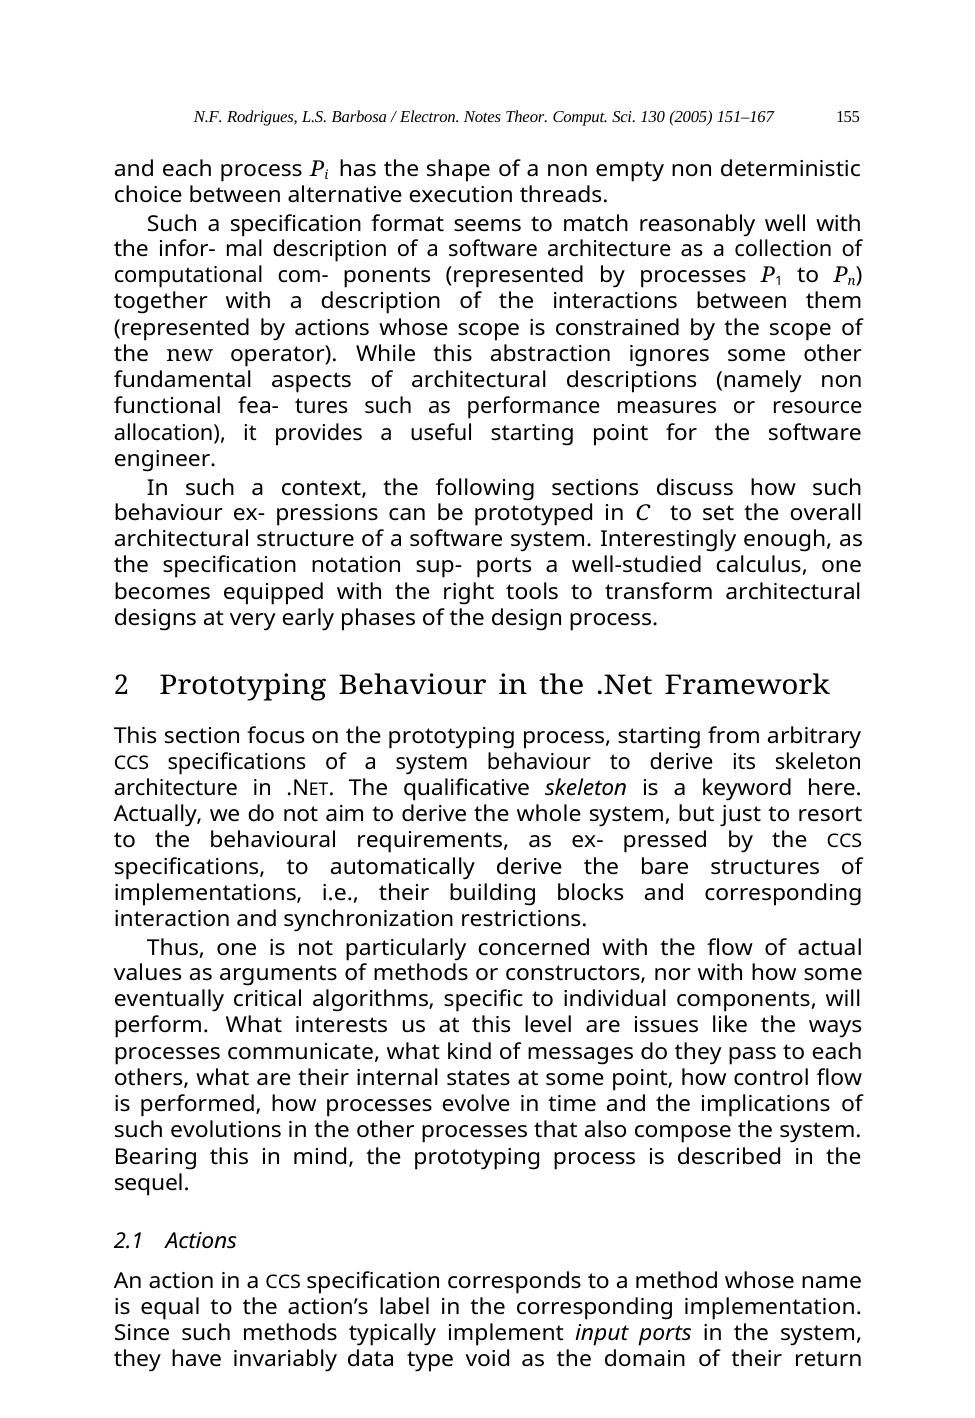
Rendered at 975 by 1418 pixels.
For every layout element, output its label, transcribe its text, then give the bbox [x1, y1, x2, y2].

list Actions [113, 1225, 881, 1254]
text Thus, one is not particularly concerned with the flow of actual values as arguments of methods or constructors, nor with how some eventually critical algorithms, specific to individual components, will perform. What interests us at this level are issues like the ways processes communicate, what kind of messages do they pass to each others, what are their internal states at some point, how control flow is performed, how processes evolve in time and the implications of such evolutions in the other processes that also compose the system. Bearing this in mind, the prototyping process is described in the sequel. [113, 934, 862, 1197]
text In such a context, the following sections discuss how such behaviour ex- pressions can be prototyped in C to set the overall architectural structure of a software system. Interestingly enough, as the specification notation sup- ports a well-studied calculus, one becomes equipped with the right tools to transform architectural designs at very early phases of the design process. [113, 474, 863, 632]
text and each process Pi has the shape of a non empty non deterministic choice between alternative execution threads. [113, 156, 862, 208]
subtitle Prototyping Behaviour in the .Net Framework [113, 665, 881, 702]
text Such a specification format seems to match reasonably well with the infor- mal description of a software architecture as a collection of computational com- ponents (represented by processes P1 to Pn) together with a description of the interactions between them (represented by actions whose scope is constrained by the scope of the new operator). While this abstraction ignores some other fundamental aspects of architectural descriptions (namely non functional fea- tures such as performance measures or resource allocation), it provides a useful starting point for the software engineer. [113, 210, 862, 472]
text This section focus on the prototyping process, starting from arbitrary CCS specifications of a system behaviour to derive its skeleton architecture in .Net. The qualificative skeleton is a keyword here. Actually, we do not aim to derive the whole system, but just to resort to the behavioural requirements, as ex- pressed by the CCS specifications, to automatically derive the bare structures of implementations, i.e., their building blocks and corresponding interaction and synchronization restrictions. [113, 723, 862, 933]
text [113, 1268, 862, 1373]
